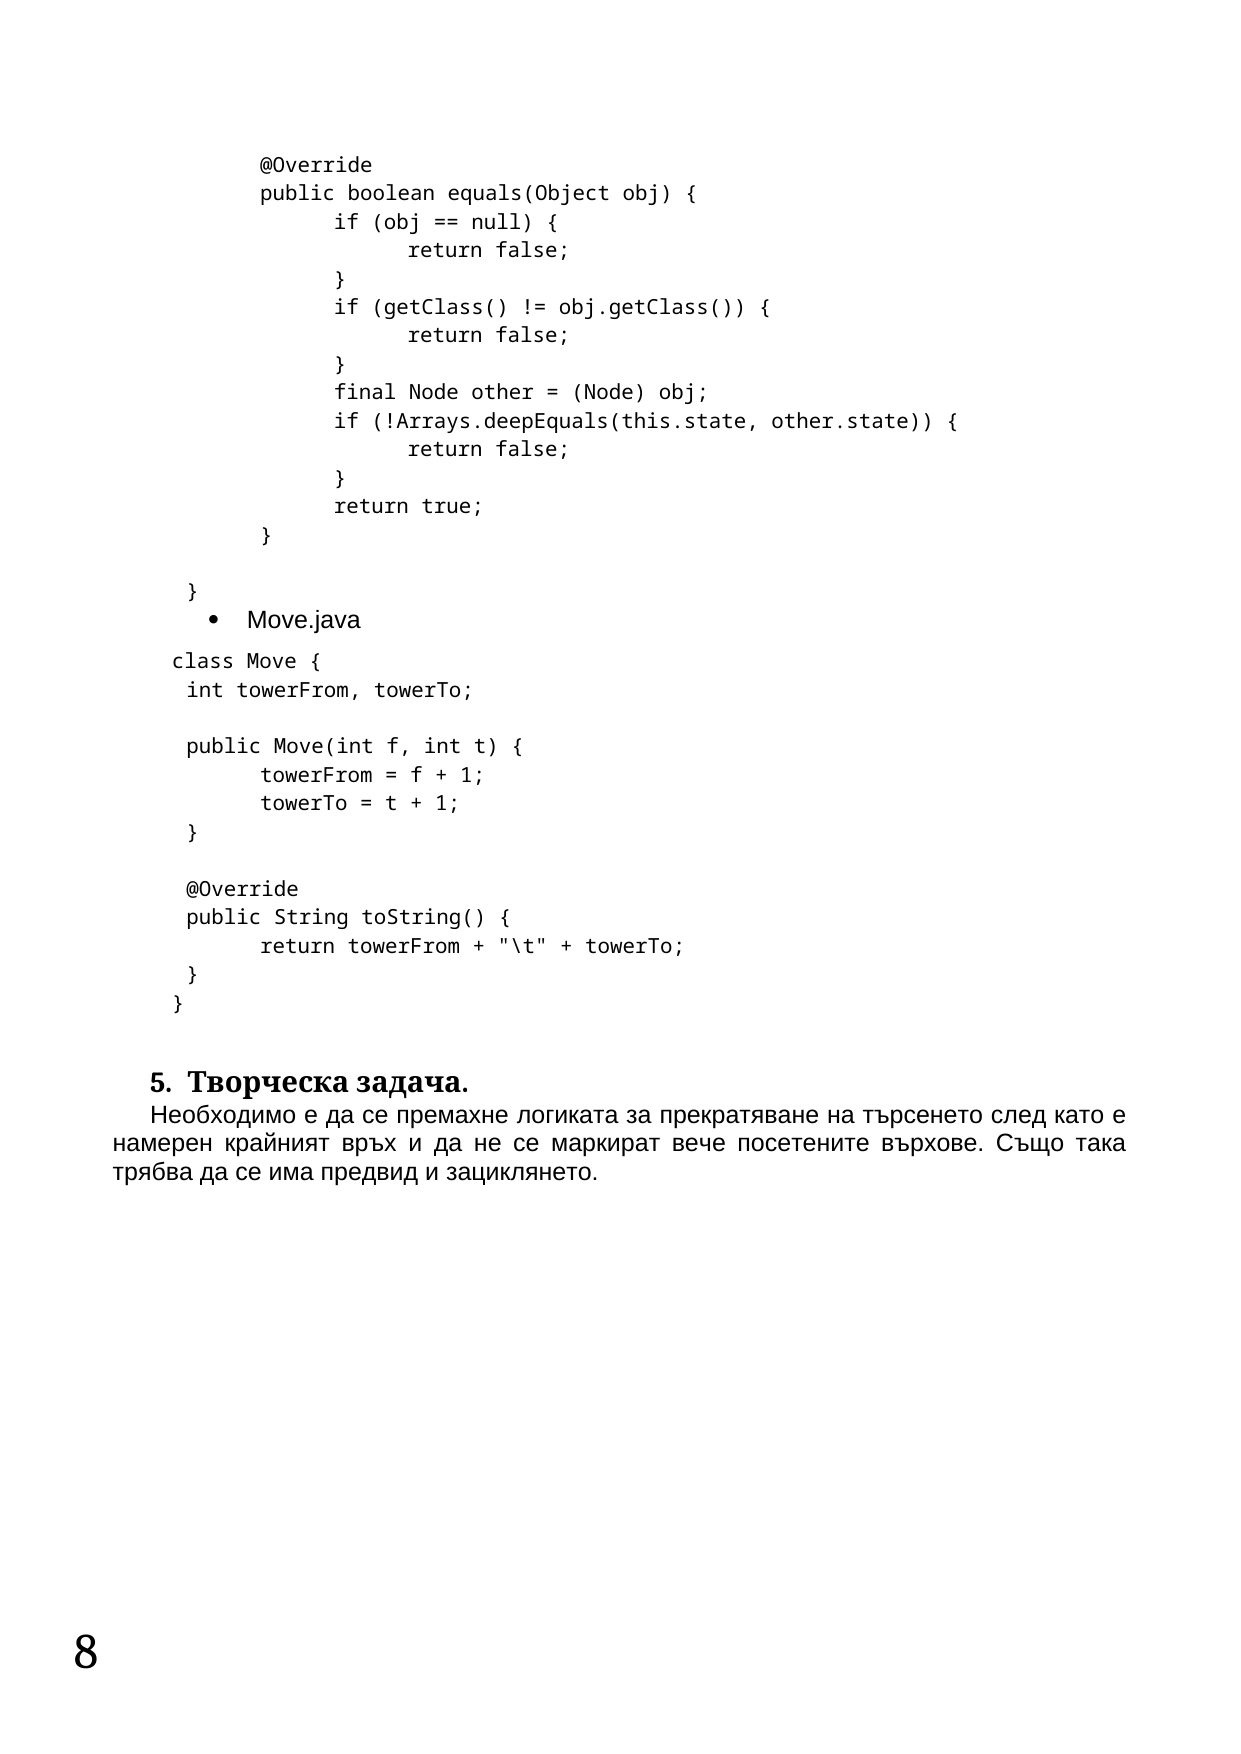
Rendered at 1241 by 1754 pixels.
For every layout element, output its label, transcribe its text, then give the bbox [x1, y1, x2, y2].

text class Move { [112, 646, 1128, 675]
text } [112, 520, 1128, 548]
text public String toString() { [112, 902, 1128, 931]
text } [112, 349, 1128, 377]
text @Override [112, 150, 1128, 178]
text return false; [112, 235, 1128, 264]
text if (getClass() != obj.getClass()) { [112, 292, 1128, 321]
text } [112, 988, 1128, 1016]
text return true; [112, 491, 1128, 520]
subtitle Творческа задача. [150, 1066, 1128, 1099]
text public boolean equals(Object obj) { [112, 178, 1128, 207]
text } [112, 577, 1128, 605]
text } [112, 264, 1128, 292]
text public Move(int f, int t) { [112, 732, 1128, 760]
text if (obj == null) { [112, 207, 1128, 235]
text @Override [112, 874, 1128, 902]
text } [112, 959, 1128, 988]
list Move.java [209, 605, 1128, 634]
text } [112, 463, 1128, 491]
text towerFrom = f + 1; [112, 760, 1128, 788]
text return false; [112, 321, 1128, 349]
text return towerFrom + "\t" + towerTo; [112, 931, 1128, 959]
text } [112, 817, 1128, 845]
text int towerFrom, towerTo; [112, 675, 1128, 703]
text final Node other = (Node) obj; [112, 377, 1128, 406]
text Необходимо е да се премахне логиката за прекратяване на търсенето след като е намерен крайният връх и да не се маркират вече посетените върхове. Също така трябва да се има предвид и зациклянето. [112, 1099, 1128, 1186]
text towerTo = t + 1; [112, 788, 1128, 817]
text return false; [112, 434, 1128, 463]
text if (!Arrays.deepEquals(this.state, other.state)) { [112, 406, 1128, 434]
